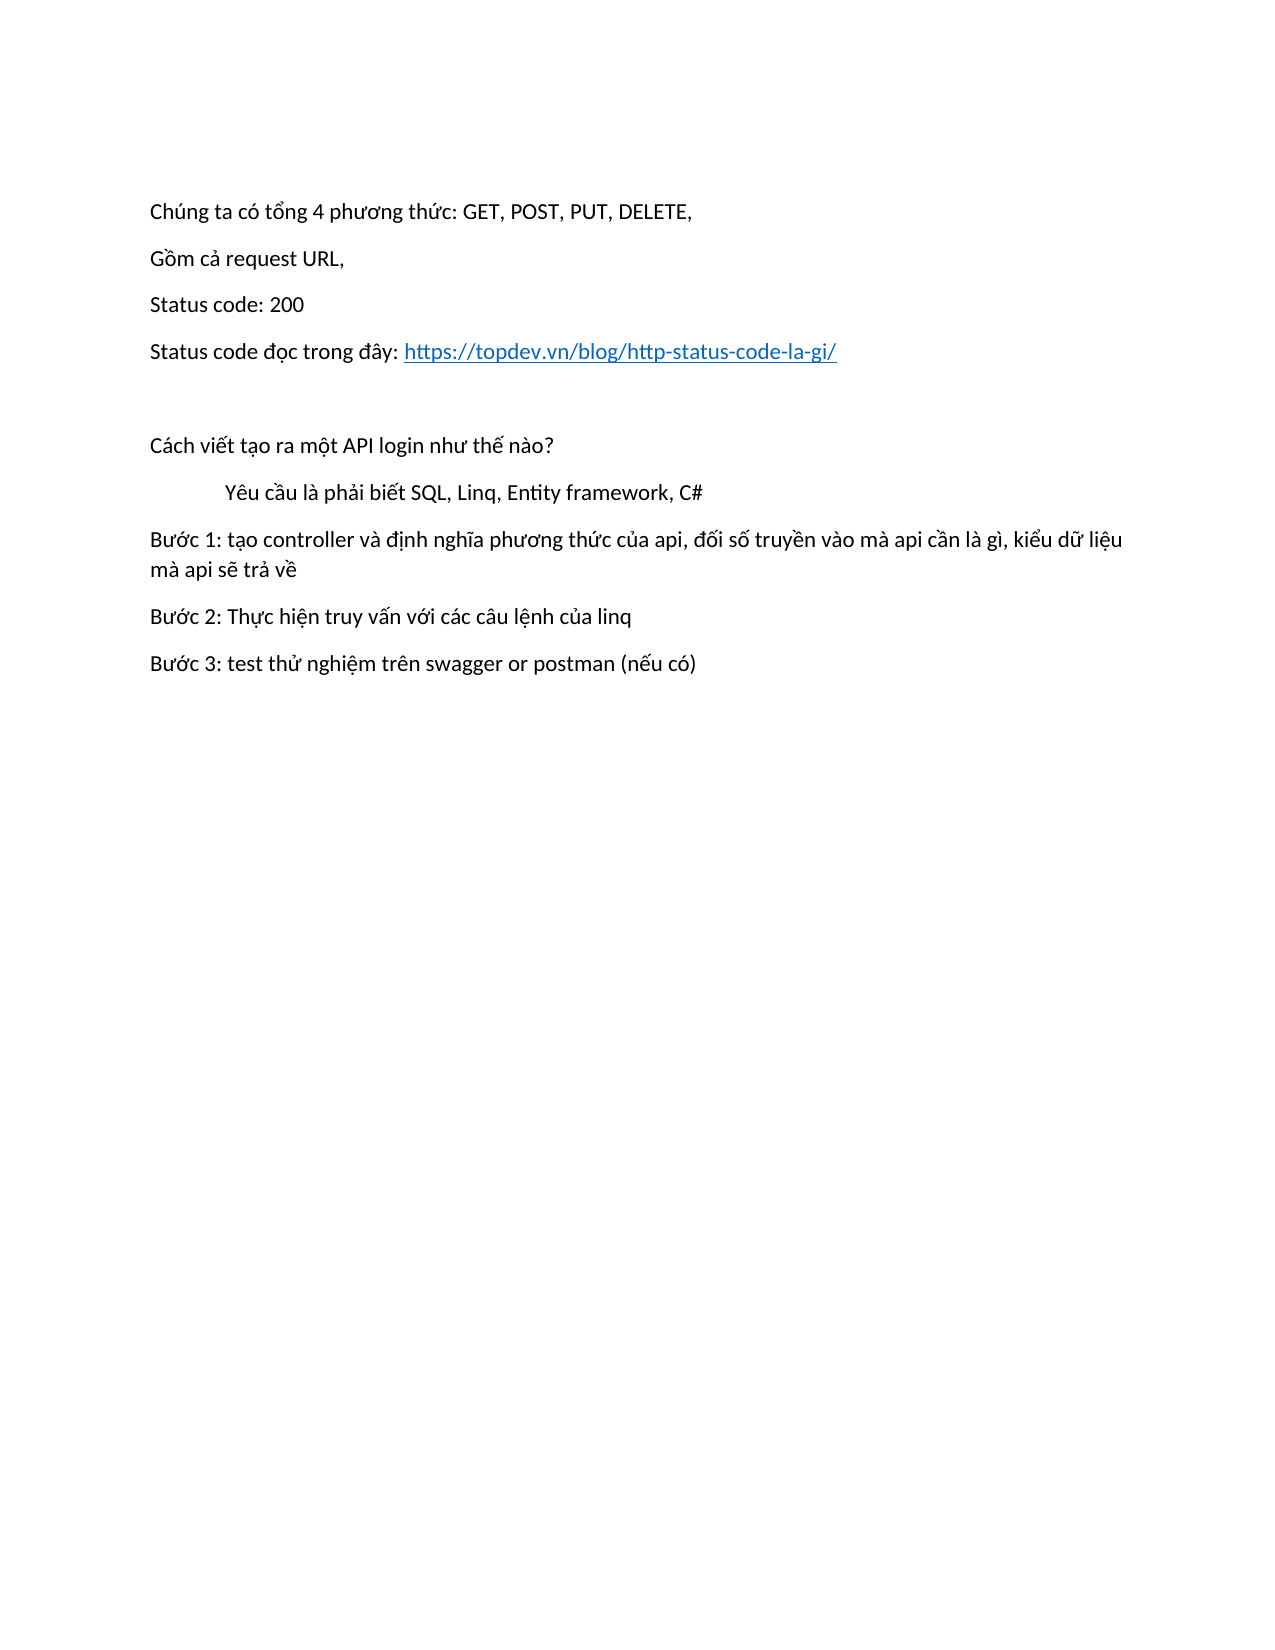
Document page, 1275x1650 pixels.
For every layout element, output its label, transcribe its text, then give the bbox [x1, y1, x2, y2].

text Cách viết tạo ra một API login như thế nào? [150, 431, 1125, 459]
text Yêu cầu là phải biết SQL, Linq, Entity framework, C# [150, 478, 1125, 506]
text Bước 2: Thực hiện truy vấn với các câu lệnh của linq [150, 602, 1125, 630]
text Gồm cả request URL, [150, 244, 1125, 272]
text Bước 3: test thử nghiệm trên swagger or postman (nếu có) [150, 649, 1125, 677]
text Status code: 200 [150, 291, 1125, 319]
text Status code đọc trong đây: https://topdev.vn/blog/http-status-code-la-gi/ [150, 337, 1125, 366]
text Chúng ta có tổng 4 phương thức: GET, POST, PUT, DELETE, [150, 197, 1125, 225]
text Bước 1: tạo controller và định nghĩa phương thức của api, đối số truyền vào mà api cần là gì, kiểu dữ liệu mà api sẽ trả về [150, 525, 1125, 583]
